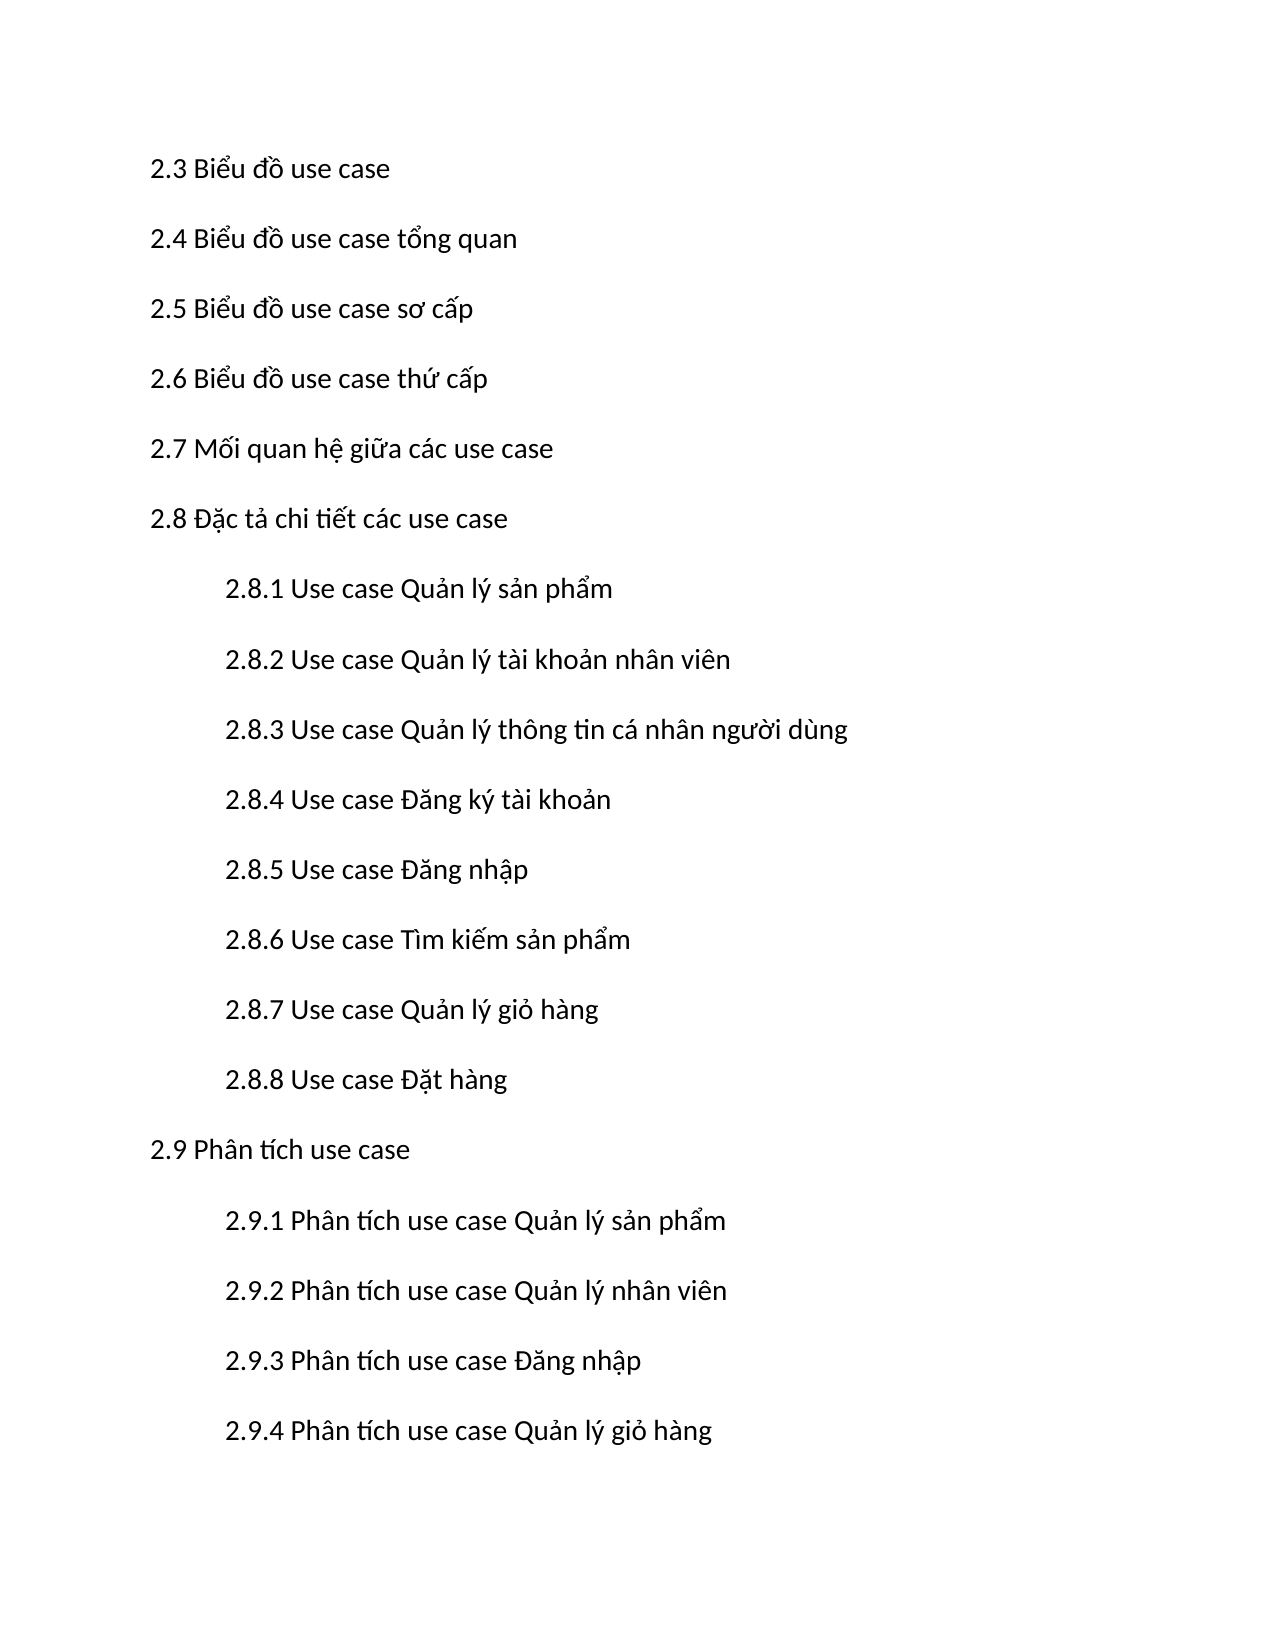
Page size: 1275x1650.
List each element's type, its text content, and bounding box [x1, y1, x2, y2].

text 2.8.6 Use case Tìm kiếm sản phẩm [225, 921, 1125, 957]
text 2.8.1 Use case Quản lý sản phẩm [225, 571, 1125, 606]
text 2.8.8 Use case Đặt hàng [225, 1061, 1125, 1097]
text 2.8.4 Use case Đăng ký tài khoản [225, 781, 1125, 817]
text 2.9.2 Phân tích use case Quản lý nhân viên [225, 1272, 1125, 1307]
text 2.8.5 Use case Đăng nhập [225, 851, 1125, 887]
text 2.8.3 Use case Quản lý thông tin cá nhân người dùng [225, 711, 1125, 746]
text 2.4 Biểu đồ use case tổng quan [150, 220, 1125, 256]
text 2.8.2 Use case Quản lý tài khoản nhân viên [225, 641, 1125, 676]
text 2.8.7 Use case Quản lý giỏ hàng [225, 991, 1125, 1027]
text 2.3 Biểu đồ use case [150, 150, 1125, 186]
text 2.7 Mối quan hệ giữa các use case [150, 430, 1125, 466]
text 2.8 Đặc tả chi tiết các use case [150, 501, 1125, 536]
text 2.9.1 Phân tích use case Quản lý sản phẩm [225, 1202, 1125, 1237]
text 2.6 Biểu đồ use case thứ cấp [150, 360, 1125, 396]
text 2.9.4 Phân tích use case Quản lý giỏ hàng [225, 1412, 1125, 1447]
text 2.5 Biểu đồ use case sơ cấp [150, 290, 1125, 326]
text 2.9 Phân tích use case [150, 1131, 1125, 1167]
text 2.9.3 Phân tích use case Đăng nhập [225, 1342, 1125, 1377]
